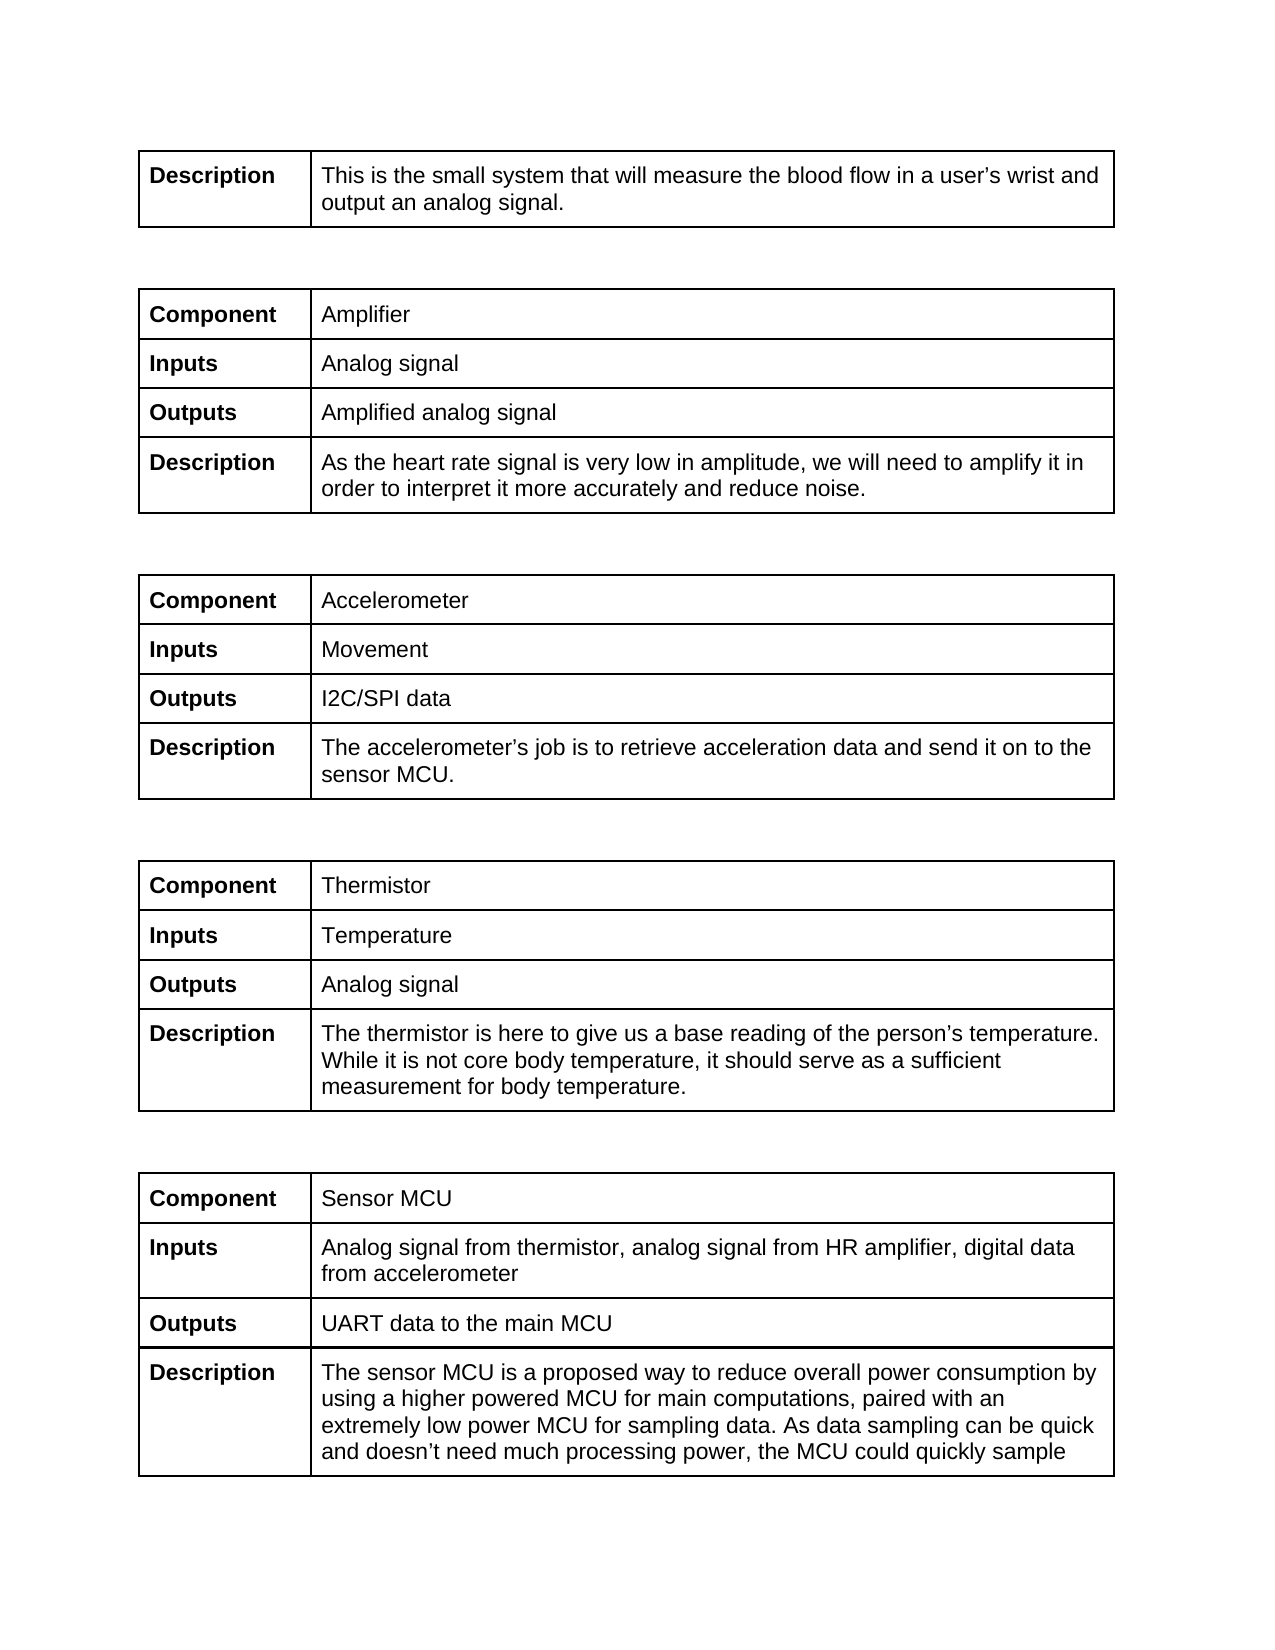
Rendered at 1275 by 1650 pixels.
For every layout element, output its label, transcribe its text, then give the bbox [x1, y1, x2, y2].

table_cell The thermistor is here to give us a base reading of the person’s temperature. While it is not core body temperature, it should serve as a sufficient measurement for body temperature. [312, 1010, 1113, 1110]
table_header Component [140, 1174, 310, 1222]
table_cell As the heart rate signal is very low in amplitude, we will need to amplify it in order to interpret it more accurately and reduce noise. [312, 438, 1113, 512]
table_cell Movement [312, 625, 1113, 673]
table_cell Description [140, 438, 310, 512]
table_header Component [140, 862, 310, 909]
table_cell Inputs [140, 1224, 310, 1297]
table_cell Outputs [140, 961, 310, 1008]
table_cell Inputs [140, 911, 310, 958]
table_cell Inputs [140, 340, 310, 387]
table_cell Outputs [140, 1299, 310, 1346]
table_header Amplifier [312, 290, 1113, 337]
table_cell Description [140, 1349, 310, 1475]
table_cell Analog signal from thermistor, analog signal from HR amplifier, digital data from accelerometer [312, 1224, 1113, 1297]
table_cell UART data to the main MCU [312, 1299, 1113, 1346]
table_cell Analog signal [312, 340, 1113, 387]
table_cell This is the small system that will measure the blood flow in a user’s wrist and output an analog signal. [312, 152, 1113, 226]
table_header Sensor MCU [312, 1174, 1113, 1222]
table_cell Description [140, 1010, 310, 1110]
table_header Accelerometer [312, 576, 1113, 623]
table_cell I2C/SPI data [312, 675, 1113, 722]
table_cell Description [140, 152, 310, 226]
table_header Thermistor [312, 862, 1113, 909]
table_cell Temperature [312, 911, 1113, 958]
table_cell The accelerometer’s job is to retrieve acceleration data and send it on to the sensor MCU. [312, 724, 1113, 797]
table_cell Amplified analog signal [312, 389, 1113, 436]
table_header Component [140, 576, 310, 623]
table_cell Description [140, 724, 310, 797]
table_cell Analog signal [312, 961, 1113, 1008]
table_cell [312, 1349, 1113, 1475]
table_header Component [140, 290, 310, 337]
table_cell Outputs [140, 389, 310, 436]
table_cell Inputs [140, 625, 310, 673]
table_cell Outputs [140, 675, 310, 722]
